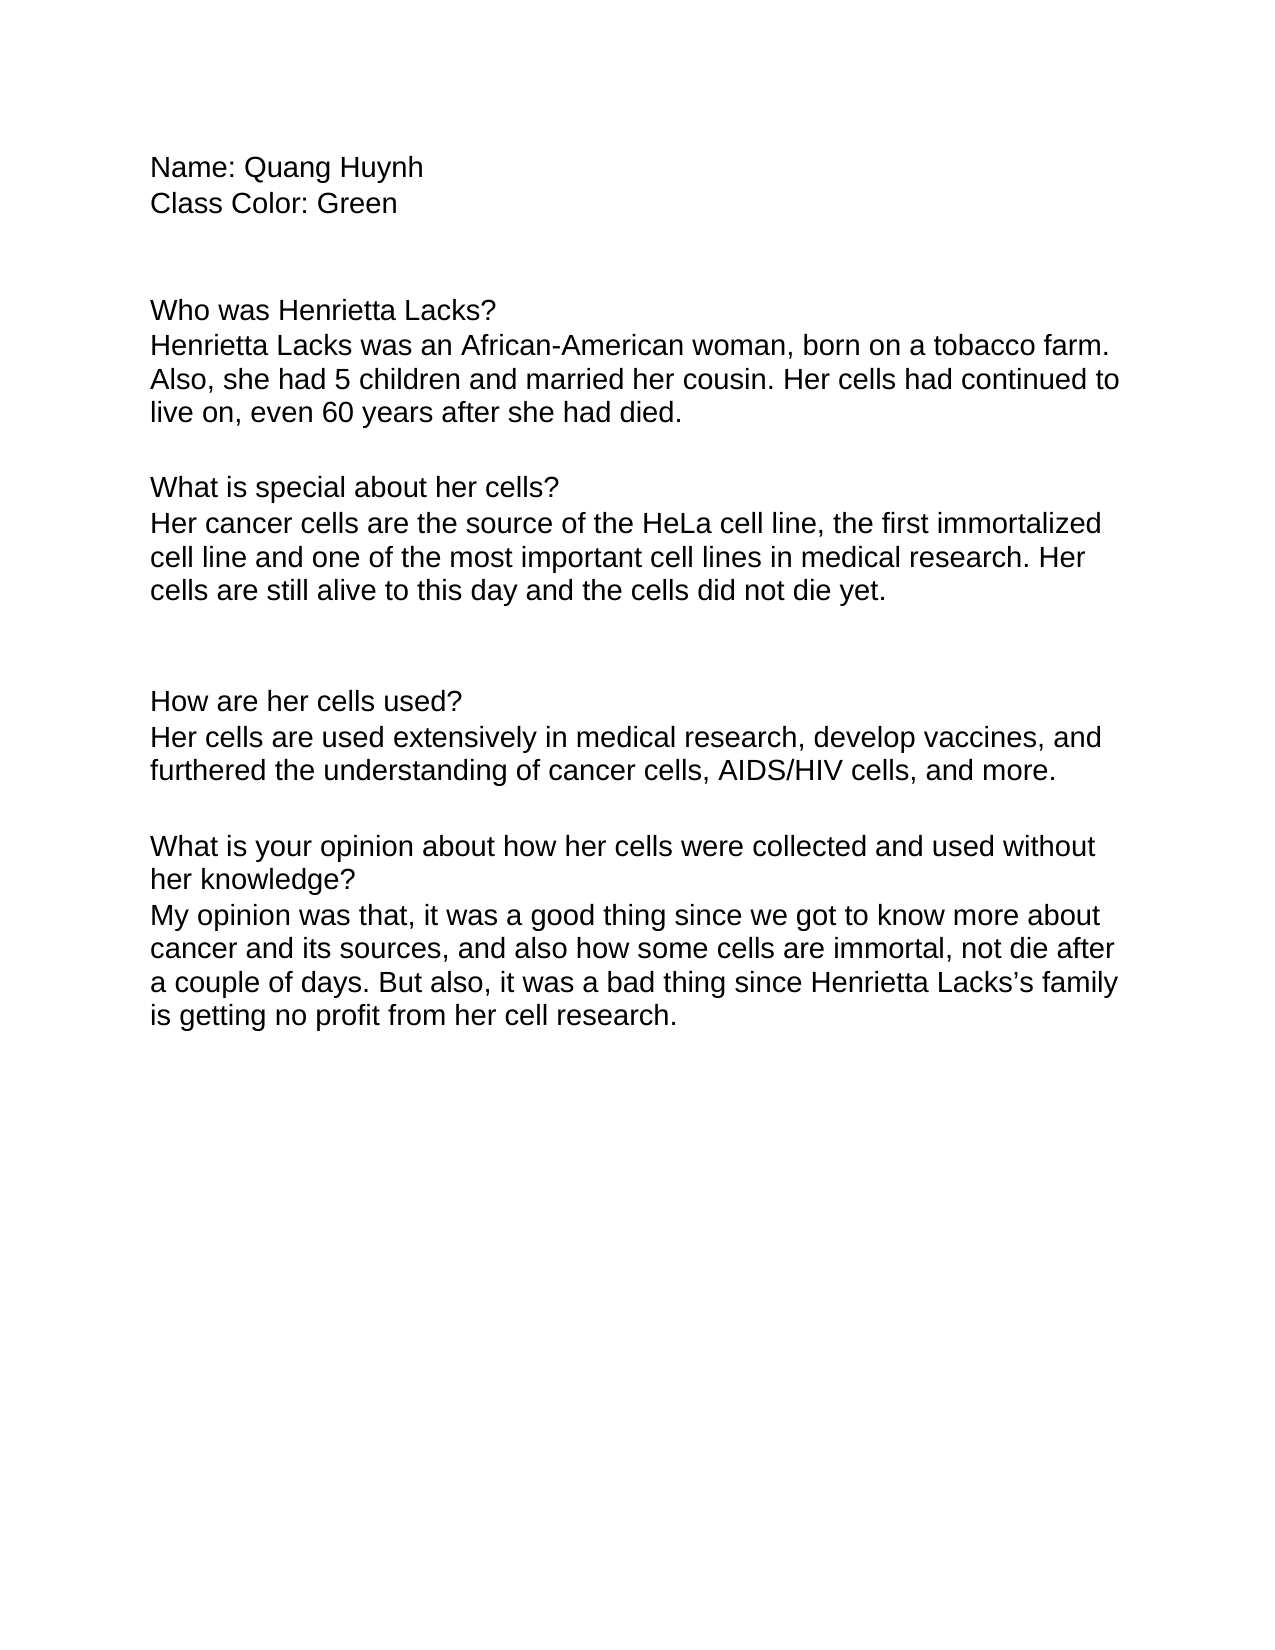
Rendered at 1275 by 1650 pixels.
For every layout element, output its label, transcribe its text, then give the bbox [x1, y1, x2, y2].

text Henrietta Lacks was an African-American woman, born on a tobacco farm. Also, she had 5 children and married her cousin. Her cells had continued to live on, even 60 years after she had died. [150, 328, 1125, 429]
text What is special about her cells? [150, 471, 1125, 504]
text Her cells are used extensively in medical research, develop vaccines, and furthered the understanding of cancer cells, AIDS/HIV cells, and more. [150, 720, 1125, 787]
text My opinion was that, it was a good thing since we got to know more about cancer and its sources, and also how some cells are immortal, not die after a couple of days. But also, it was a bad thing since Henrietta Lacks’s family is getting no profit from her cell research. [150, 898, 1125, 1032]
text Her cancer cells are the source of the HeLa cell line, the first immortalized cell line and one of the most important cell lines in medical research. Her cells are still alive to this day and the cells did not die yet. [150, 506, 1125, 607]
text What is your opinion about how her cells were collected and used without her knowledge? [150, 829, 1125, 896]
text Name: Quang Huynh [150, 150, 1125, 183]
text Class Color: Green [150, 186, 1125, 219]
text How are her cells used? [150, 684, 1125, 718]
text Who was Henrietta Lacks? [150, 292, 1125, 326]
